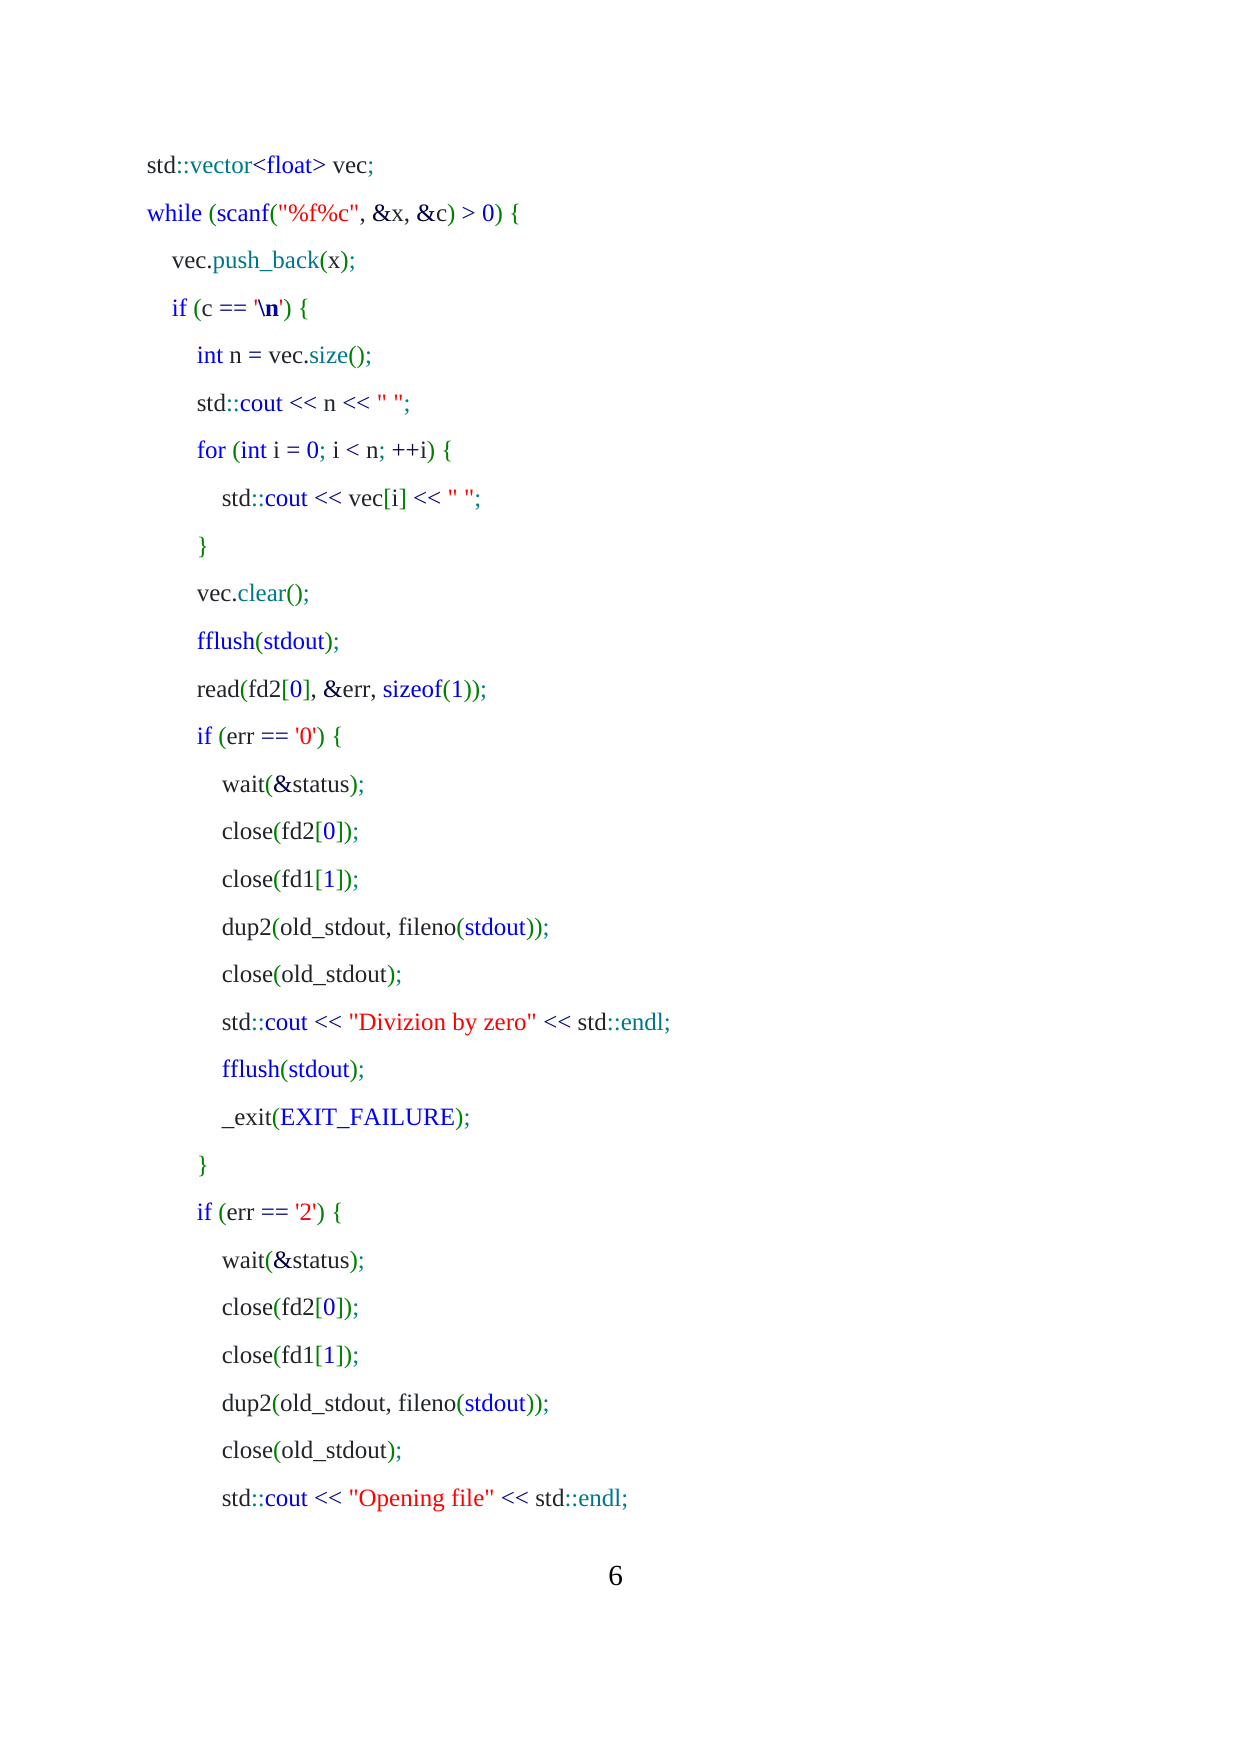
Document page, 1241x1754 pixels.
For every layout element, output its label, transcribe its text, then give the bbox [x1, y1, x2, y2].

text vec.push_back(x); [97, 245, 1091, 274]
text if (err == '2') { [97, 1197, 1091, 1226]
text } [97, 1150, 1091, 1178]
text std::cout << "Divizion by zero" << std::endl; [97, 1007, 1091, 1036]
text close(old_stdout); [97, 1435, 1091, 1464]
text while (scanf("%f%c", &x, &c) > 0) { [97, 198, 1091, 226]
text wait(&status); [97, 1245, 1091, 1274]
text close(fd1[1]); [97, 864, 1091, 893]
text int n = vec.size(); [97, 340, 1091, 369]
text dup2(old_stdout, fileno(stdout)); [97, 912, 1091, 940]
text if (err == '0') { [97, 721, 1091, 750]
text close(old_stdout); [97, 959, 1091, 988]
text std::cout << n << " "; [97, 388, 1091, 417]
text fflush(stdout); [97, 1054, 1091, 1083]
text wait(&status); [97, 769, 1091, 798]
text vec.clear(); [97, 578, 1091, 607]
text std::cout << vec[i] << " "; [97, 483, 1091, 512]
text close(fd2[0]); [97, 1292, 1091, 1321]
text _exit(EXIT_FAILURE); [97, 1102, 1091, 1131]
text close(fd2[0]); [97, 816, 1091, 845]
text for (int i = 0; i < n; ++i) { [97, 436, 1091, 464]
text std::cout << "Opening file" << std::endl; [97, 1483, 1091, 1512]
text } [97, 531, 1091, 559]
text std::vector<float> vec; [97, 150, 1091, 179]
text if (c == '\n') { [97, 293, 1091, 322]
text fflush(stdout); [97, 626, 1091, 655]
text close(fd1[1]); [97, 1340, 1091, 1369]
text dup2(old_stdout, fileno(stdout)); [97, 1388, 1091, 1416]
text read(fd2[0], &err, sizeof(1)); [97, 674, 1091, 702]
